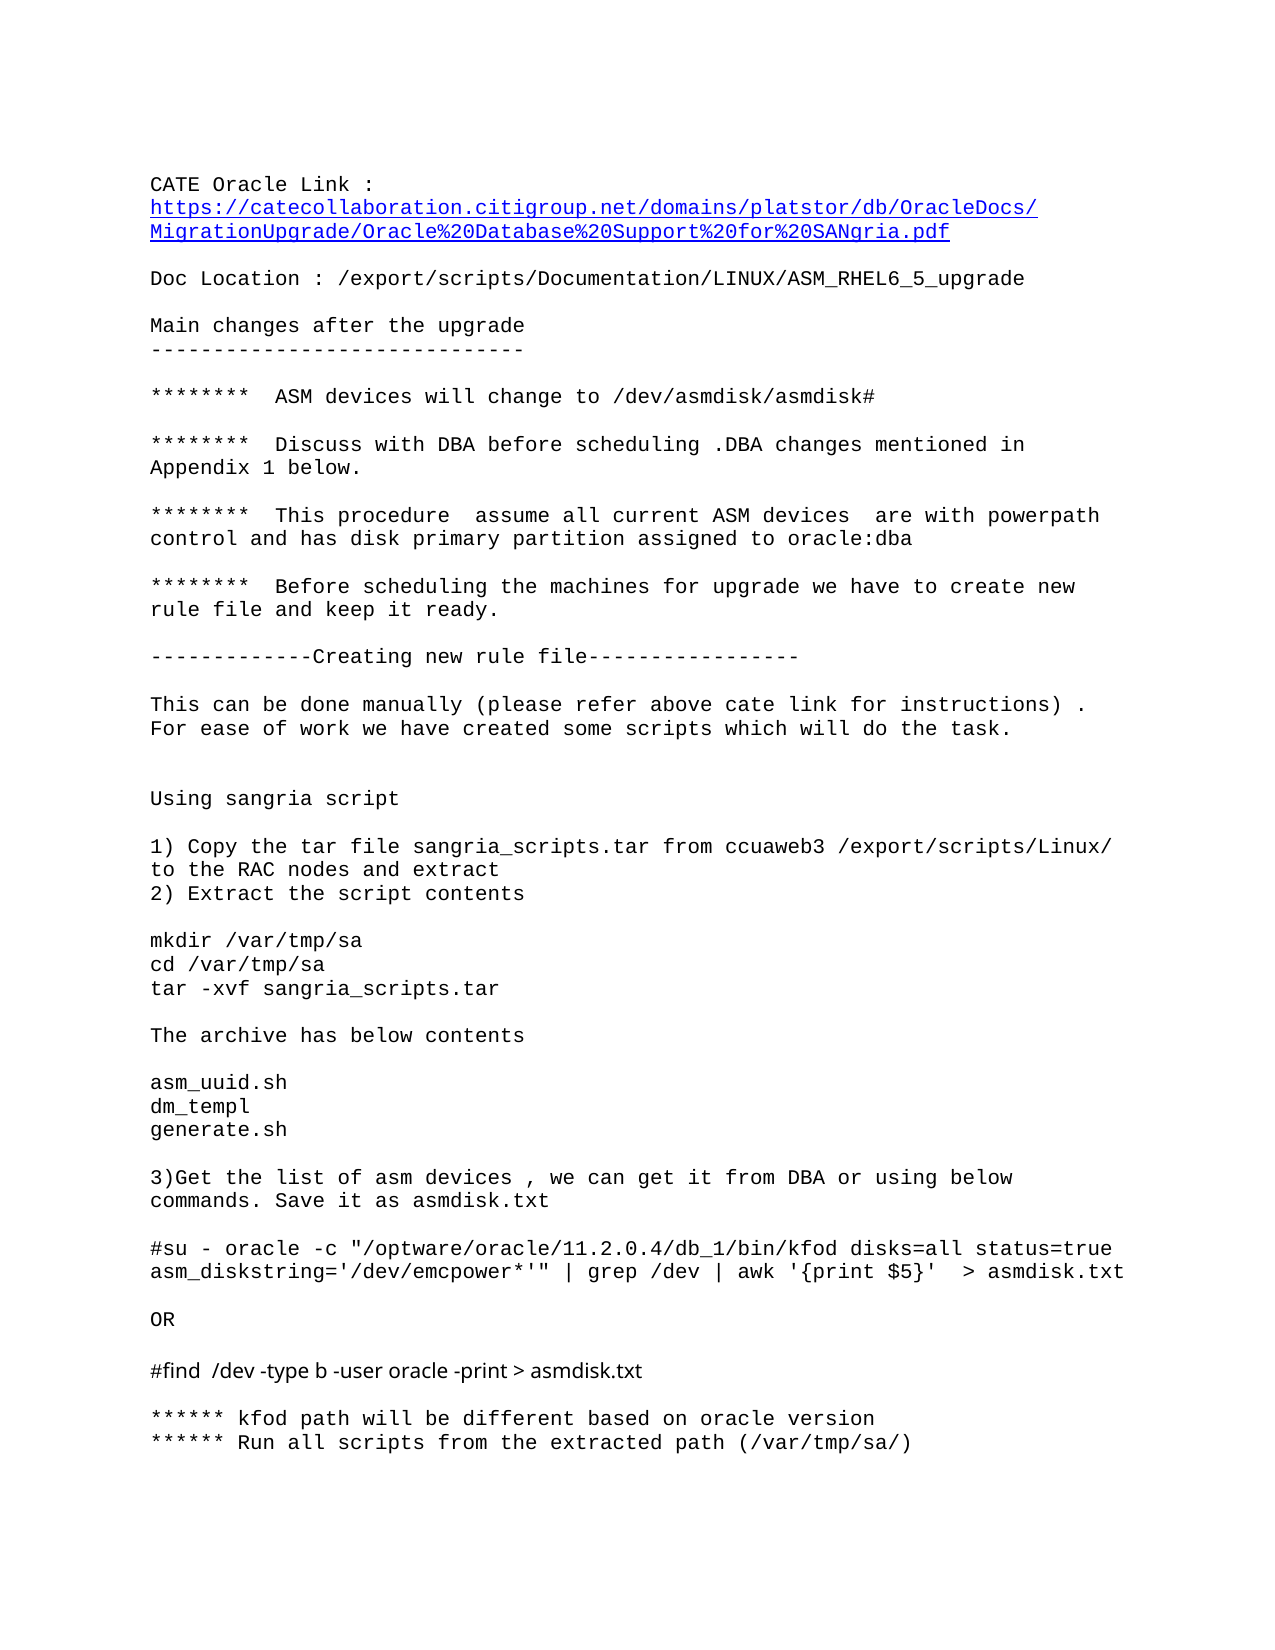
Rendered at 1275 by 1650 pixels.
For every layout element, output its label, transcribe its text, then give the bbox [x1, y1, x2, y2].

text ****** kfod path will be different based on oracle version [150, 1408, 1125, 1432]
text 1) Copy the tar file sangria_scripts.tar from ccuaweb3 /export/scripts/Linux/ to the RAC nodes and extract [150, 836, 1125, 883]
text mkdir /var/tmp/sa [150, 930, 1125, 954]
text #su - oracle -c "/optware/oracle/11.2.0.4/db_1/bin/kfod disks=all status=true asm_diskstring='/dev/emcpower*'" | grep /dev | awk '{print $5}' > asmdisk.txt [150, 1238, 1125, 1285]
text -------------Creating new rule file----------------- [150, 647, 1125, 670]
text OR [150, 1309, 1125, 1332]
text asm_uuid.sh [150, 1072, 1125, 1096]
text ******** ASM devices will change to /dev/asmdisk/asmdisk# [150, 386, 1125, 410]
text ******** Discuss with DBA before scheduling .DBA changes mentioned in Appendix 1 below. [150, 434, 1125, 481]
text The archive has below contents [150, 1025, 1125, 1048]
text Main changes after the upgrade [150, 316, 1125, 339]
text CATE Oracle Link : https://catecollaboration.citigroup.net/domains/platstor/db/OracleDocs/MigrationUpgrade/Oracle%20Database%20Support%20for%20SANgria.pdf [150, 174, 1125, 244]
text dm_templ [150, 1096, 1125, 1119]
text cd /var/tmp/sa [150, 954, 1125, 978]
text #find /dev -type b -user oracle -print > asmdisk.txt [150, 1356, 1125, 1384]
text ****** Run all scripts from the extracted path (/var/tmp/sa/) [150, 1432, 1125, 1455]
text 3)Get the list of asm devices , we can get it from DBA or using below commands. Save it as asmdisk.txt [150, 1167, 1125, 1214]
text ------------------------------ [150, 339, 1125, 363]
text tar -xvf sangria_scripts.tar [150, 978, 1125, 1001]
text This can be done manually (please refer above cate link for instructions) . [150, 694, 1125, 717]
text ******** Before scheduling the machines for upgrade we have to create new rule file and keep it ready. [150, 576, 1125, 623]
text 2) Extract the script contents [150, 883, 1125, 907]
text ******** This procedure assume all current ASM devices are with powerpath control and has disk primary partition assigned to oracle:dba [150, 505, 1125, 552]
text For ease of work we have created some scripts which will do the task. [150, 717, 1125, 741]
text generate.sh [150, 1119, 1125, 1143]
text Doc Location : /export/scripts/Documentation/LINUX/ASM_RHEL6_5_upgrade [150, 268, 1125, 292]
text Using sangria script [150, 788, 1125, 812]
